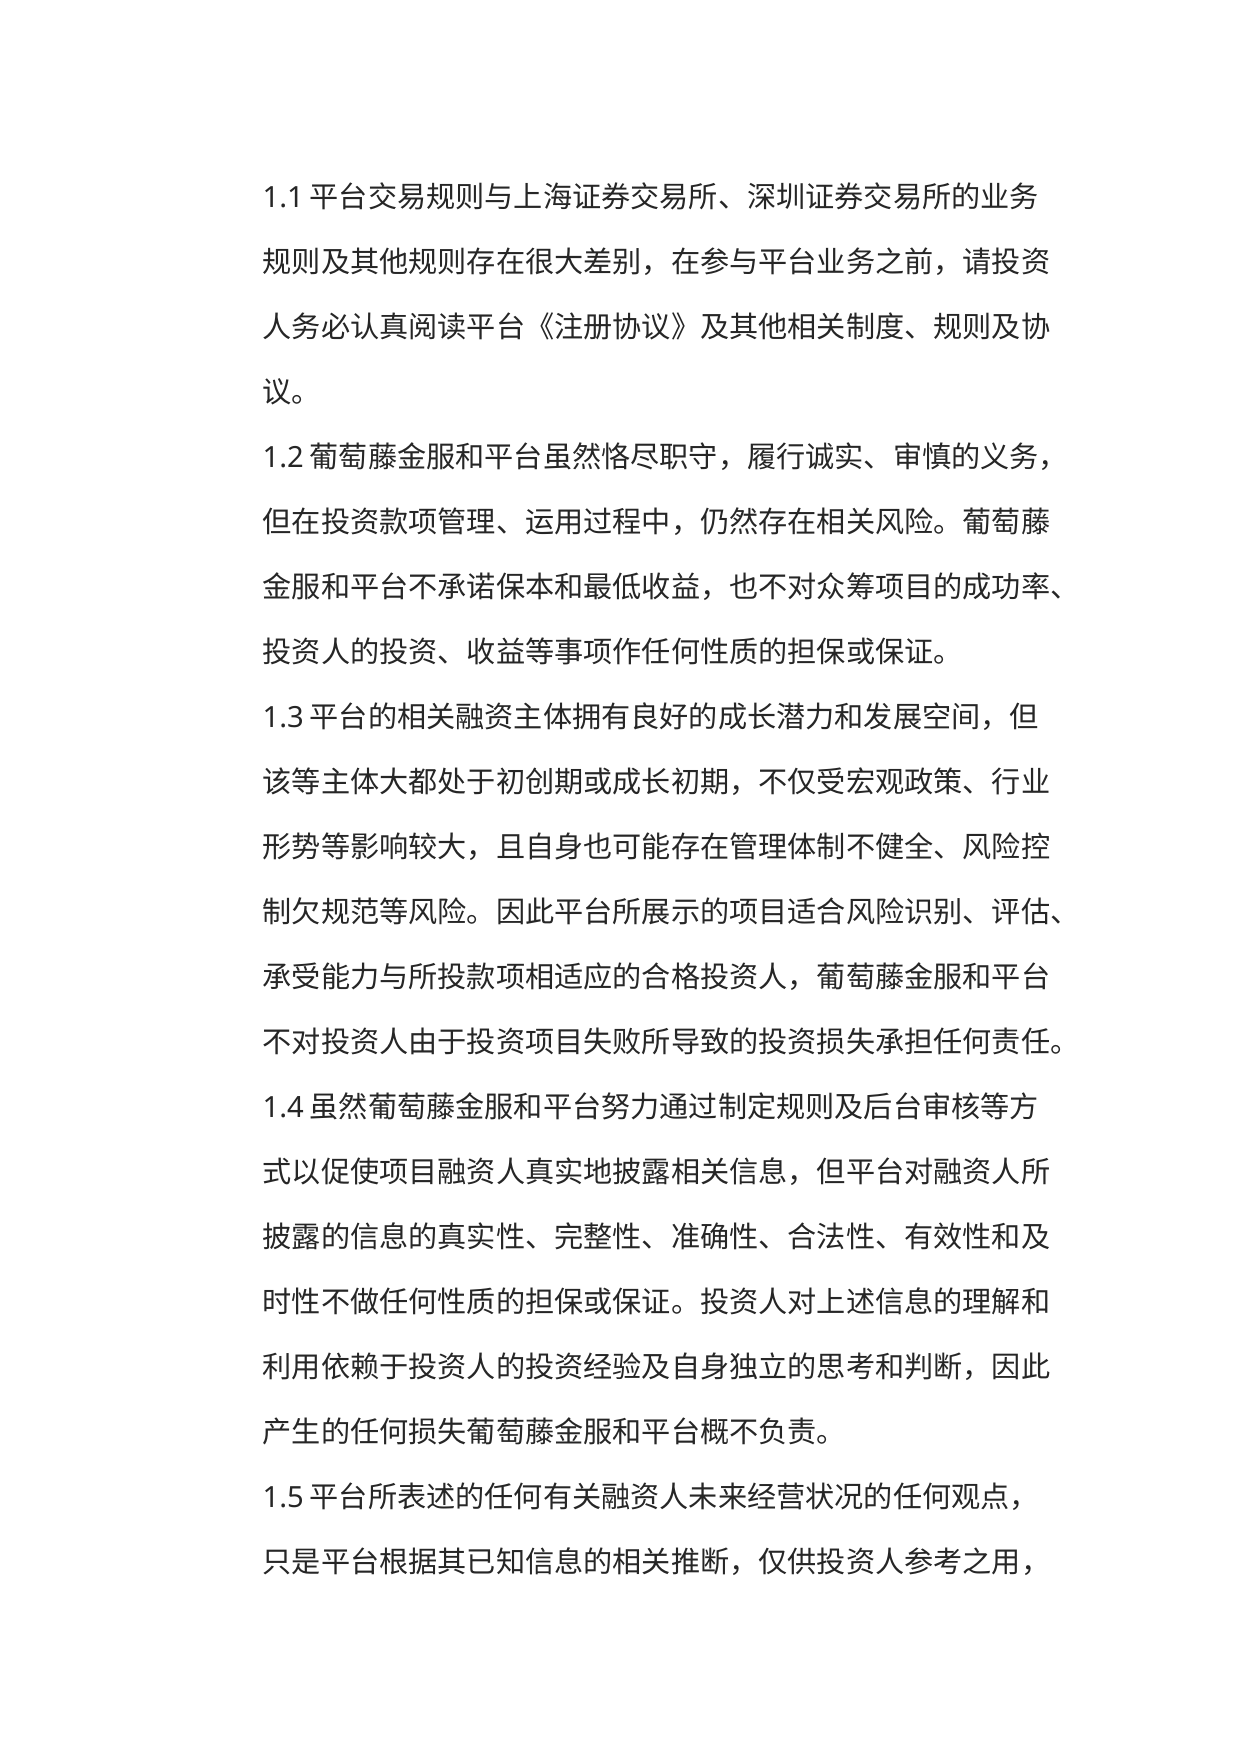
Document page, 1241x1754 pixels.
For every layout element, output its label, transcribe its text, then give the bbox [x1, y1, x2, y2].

text 1.3平台的相关融资主体拥有良好的成长潜力和发展空间，但该等主体大都处于初创期或成长初期，不仅受宏观政策、行业形势等影响较大，且自身也可能存在管理体制不健全、风险控制欠规范等风险。因此平台所展示的项目适合风险识别、评估、承受能力与所投款项相适应的合格投资人，葡萄藤金服和平台不对投资人由于投资项目失败所导致的投资损失承担任何责任。 [262, 682, 1053, 1072]
text 1.4虽然葡萄藤金服和平台努力通过制定规则及后台审核等方式以促使项目融资人真实地披露相关信息，但平台对融资人所披露的信息的真实性、完整性、准确性、合法性、有效性和及时性不做任何性质的担保或保证。投资人对上述信息的理解和利用依赖于投资人的投资经验及自身独立的思考和判断，因此产生的任何损失葡萄藤金服和平台概不负责。 [262, 1072, 1053, 1462]
text 1.1平台交易规则与上海证券交易所、深圳证券交易所的业务规则及其他规则存在很大差别，在参与平台业务之前，请投资人务必认真阅读平台《注册协议》及其他相关制度、规则及协议。 [262, 162, 1053, 422]
text 1.2葡萄藤金服和平台虽然恪尽职守，履行诚实、审慎的义务，但在投资款项管理、运用过程中，仍然存在相关风险。葡萄藤金服和平台不承诺保本和最低收益，也不对众筹项目的成功率、投资人的投资、收益等事项作任何性质的担保或保证。 [262, 422, 1053, 682]
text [262, 1462, 1053, 1592]
